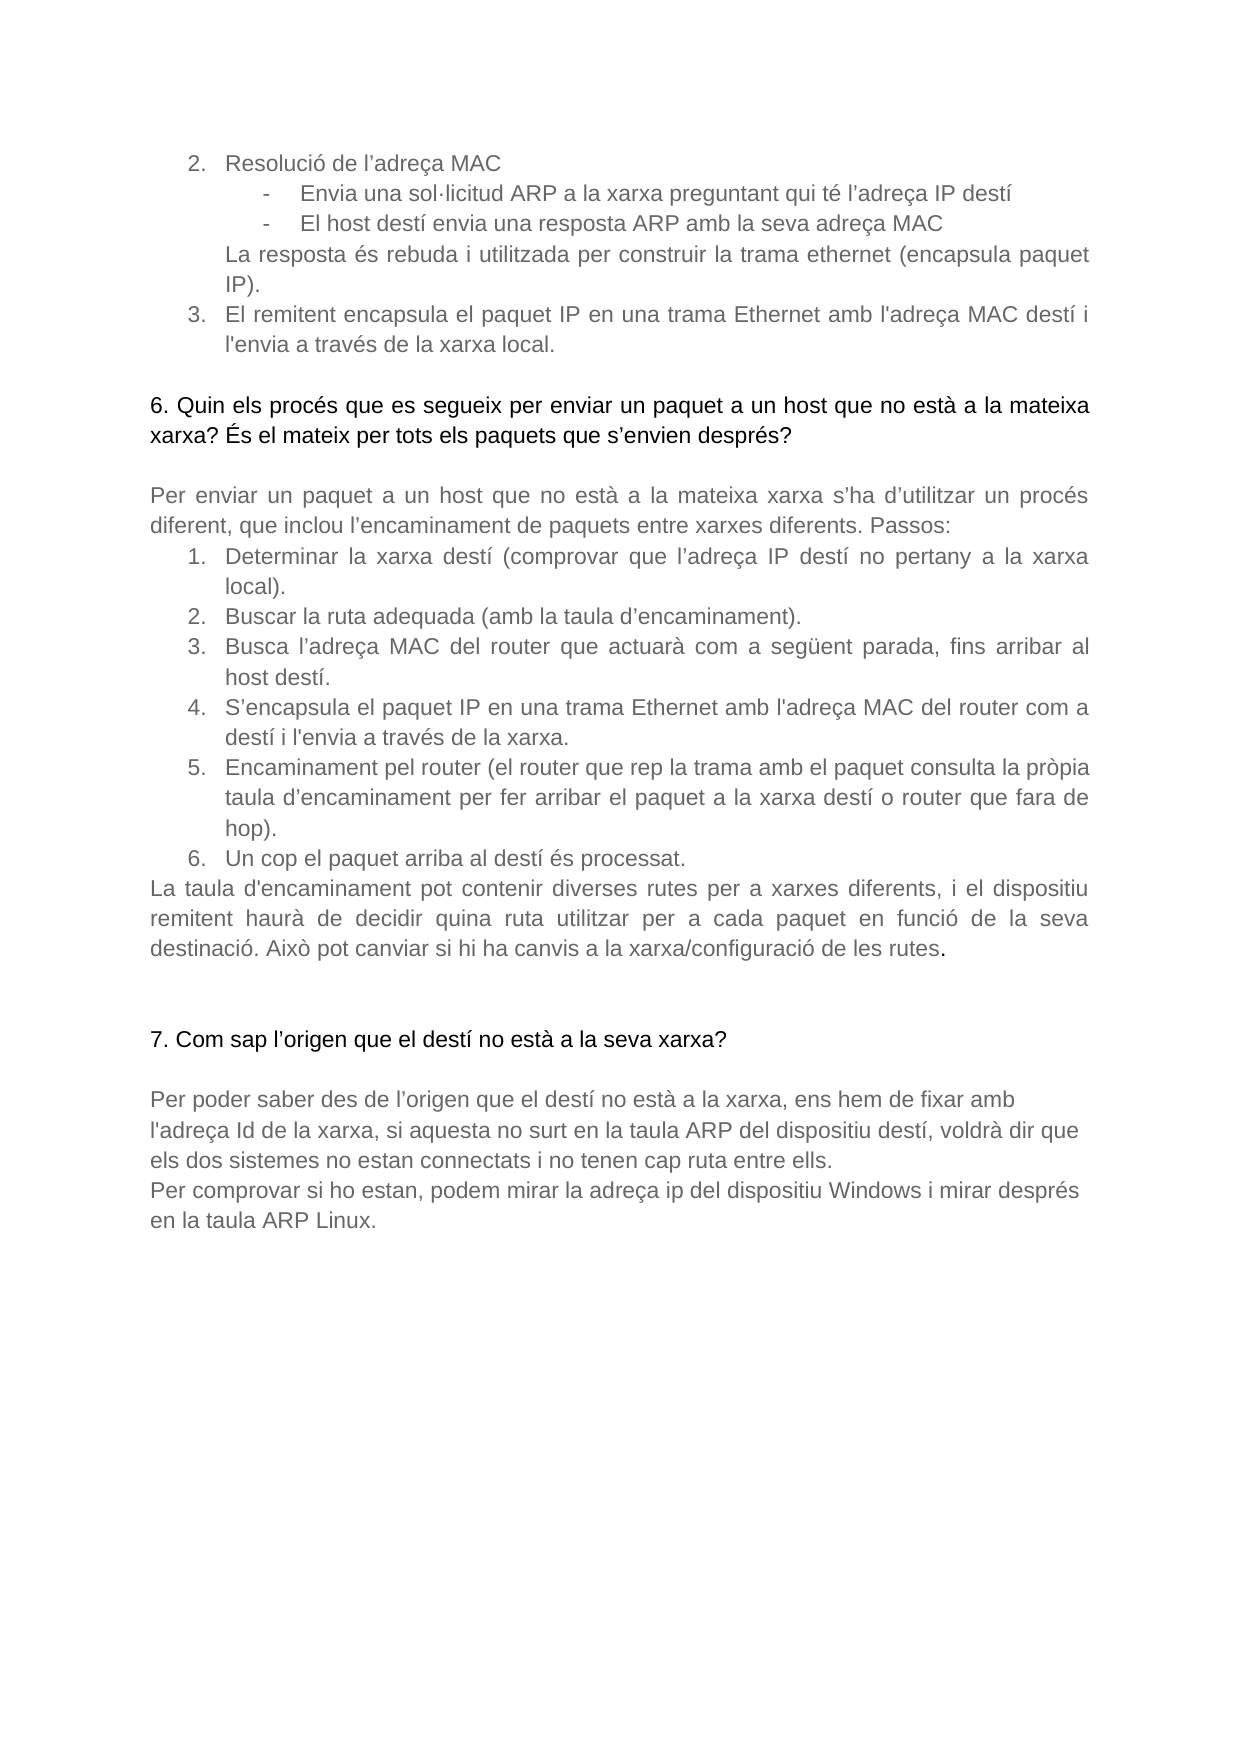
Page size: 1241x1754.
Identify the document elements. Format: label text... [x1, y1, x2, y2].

list Busca l’adreça MAC del router que actuarà com a següent parada, fins arribar al host destí. [187, 633, 1090, 690]
list Un cop el paquet arriba al destí és processat. [187, 845, 1090, 871]
list Envia una sol·licitud ARP a la xarxa preguntant qui té l’adreça IP destí [262, 180, 1090, 207]
list El host destí envia una resposta ARP amb la seva adreça MAC [262, 210, 1090, 237]
text La resposta és rebuda i utilitzada per construir la trama ethernet (encapsula paquet IP). [225, 241, 1090, 297]
text Per comprovar si ho estan, podem mirar la adreça ip del dispositiu Windows i mirar després en la taula ARP Linux. [150, 1177, 1090, 1234]
text La taula d'encaminament pot contenir diverses rutes per a xarxes diferents, i el dispositiu remitent haurà de decidir quina ruta utilitzar per a cada paquet en funció de la seva destinació. Això pot canviar si hi ha canvis a la xarxa/configuració de les rutes. [150, 875, 1090, 962]
text 7. Com sap l’origen que el destí no està a la seva xarxa? [150, 1026, 1090, 1052]
text Per poder saber des de l’origen que el destí no està a la xarxa, ens hem de fixar amb l'adreça Id de la xarxa, si aquesta no surt en la taula ARP del dispositiu destí, voldrà dir que els dos sistemes no estan connectats i no tenen cap ruta entre ells. [150, 1086, 1090, 1173]
list Determinar la xarxa destí (comprovar que l’adreça IP destí no pertany a la xarxa local). [187, 543, 1090, 599]
list El remitent encapsula el paquet IP en una trama Ethernet amb l'adreça MAC destí i l'envia a través de la xarxa local. [187, 301, 1090, 358]
list S’encapsula el paquet IP en una trama Ethernet amb l'adreça MAC del router com a destí i l'envia a través de la xarxa. [187, 694, 1090, 750]
text 6. Quin els procés que es segueix per enviar un paquet a un host que no està a la mateixa xarxa? És el mateix per tots els paquets que s’envien després? [150, 392, 1090, 448]
list Encaminament pel router (el router que rep la trama amb el paquet consulta la pròpia taula d’encaminament per fer arribar el paquet a la xarxa destí o router que fara de hop). [187, 754, 1090, 841]
list Resolució de l’adreça MAC [187, 150, 1090, 176]
list Buscar la ruta adequada (amb la taula d’encaminament). [187, 603, 1090, 629]
text Per enviar un paquet a un host que no està a la mateixa xarxa s’ha d’utilitzar un procés diferent, que inclou l’encaminament de paquets entre xarxes diferents. Passos: [150, 482, 1090, 539]
